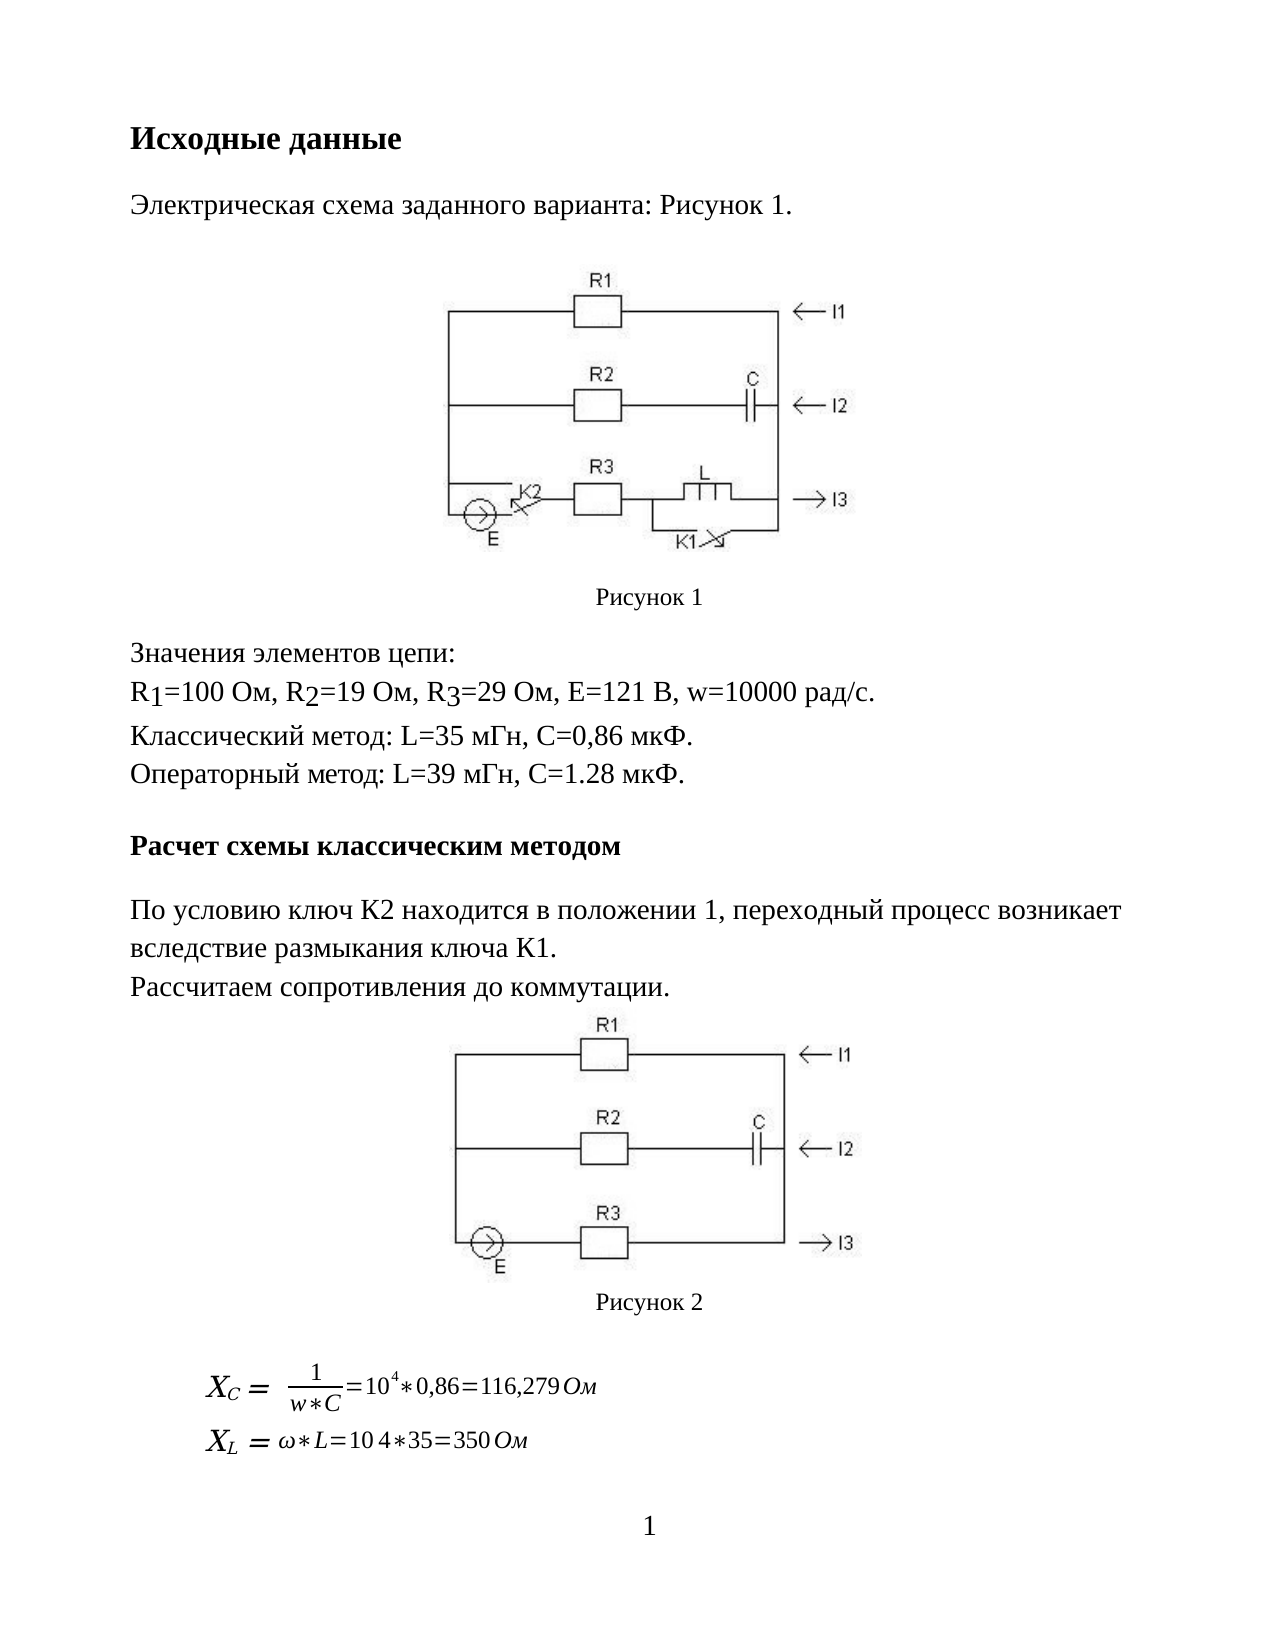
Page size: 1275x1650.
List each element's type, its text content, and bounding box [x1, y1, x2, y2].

text Рисунок 2 [130, 1287, 1169, 1315]
text XC = [205, 1358, 1169, 1417]
text R1=100 Ом, R2=19 Ом, R3=29 Ом, E=121 В, w=10000 рад/с. [130, 674, 1169, 712]
text Классический метод: L=35 мГн, C=0,86 мкФ. [130, 718, 1169, 752]
picture [442, 264, 856, 552]
text Электрическая схема заданного варианта: Рисунок 1. [130, 187, 1169, 221]
text Рассчитаем сопротивления до коммутации. [130, 969, 1169, 1002]
text По условию ключ К2 находится в положении 1, переходный процесс возникает вследствие размыкания ключа К1. [130, 892, 1169, 964]
text XL = [205, 1423, 1169, 1458]
text Значения элементов цепи: [130, 636, 1169, 669]
text Операторный метод: L=39 мГн, C=1.28 мкФ. [130, 757, 1169, 790]
subtitle Расчет схемы классическим методом [130, 828, 1169, 862]
text Рисунок 1 [130, 582, 1169, 611]
picture [449, 1007, 862, 1283]
subtitle Исходные данные [130, 118, 1169, 156]
